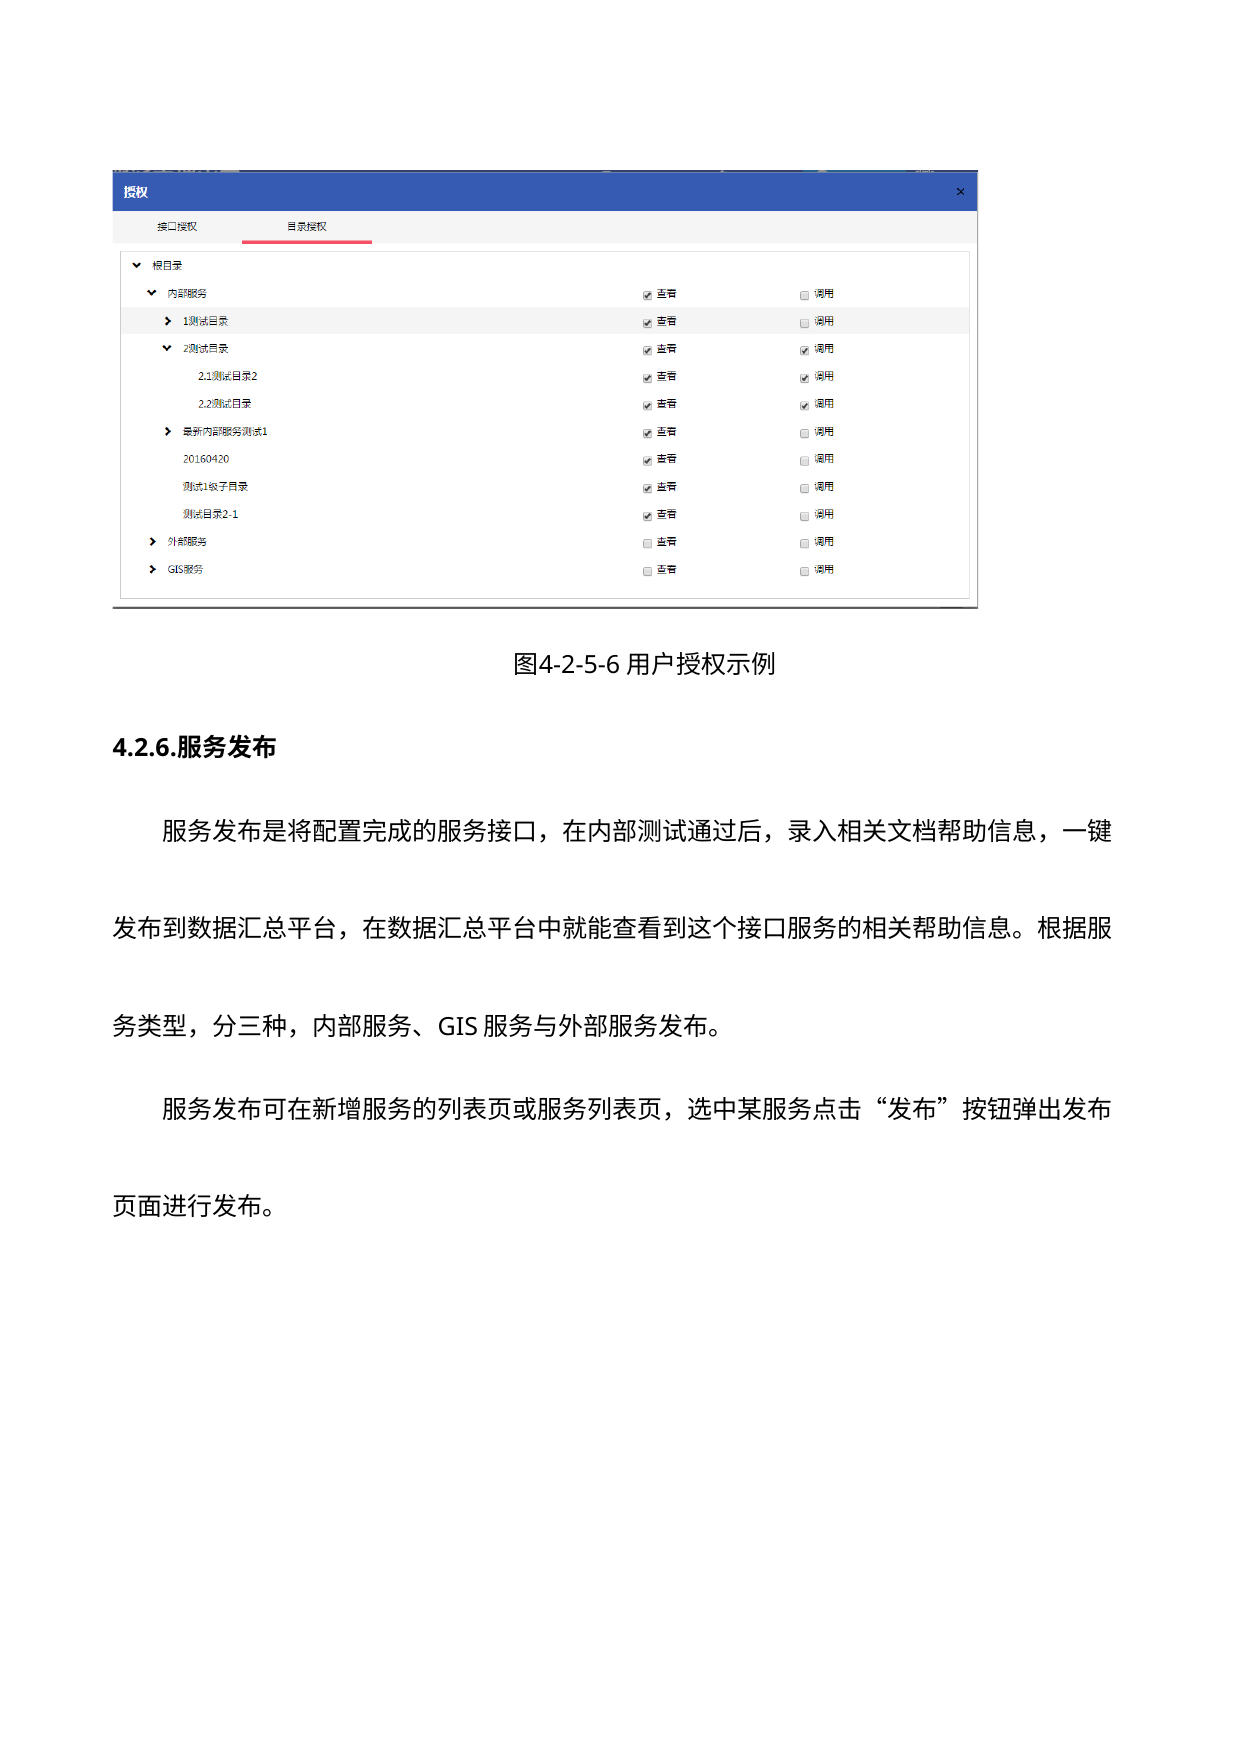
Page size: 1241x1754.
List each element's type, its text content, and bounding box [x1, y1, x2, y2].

picture [112, 170, 979, 609]
text 服务发布可在新增服务的列表页或服务列表页，选中某服务点击“发布”按钮弹出发布页面进行发布。 [112, 1075, 1128, 1237]
list 用户授权示例 [162, 630, 1128, 695]
list 服务发布 [112, 713, 1128, 778]
text 服务发布是将配置完成的服务接口，在内部测试通过后，录入相关文档帮助信息，一键发布到数据汇总平台，在数据汇总平台中就能查看到这个接口服务的相关帮助信息。根据服务类型，分三种，内部服务、GIS服务与外部服务发布。 [112, 797, 1128, 1057]
